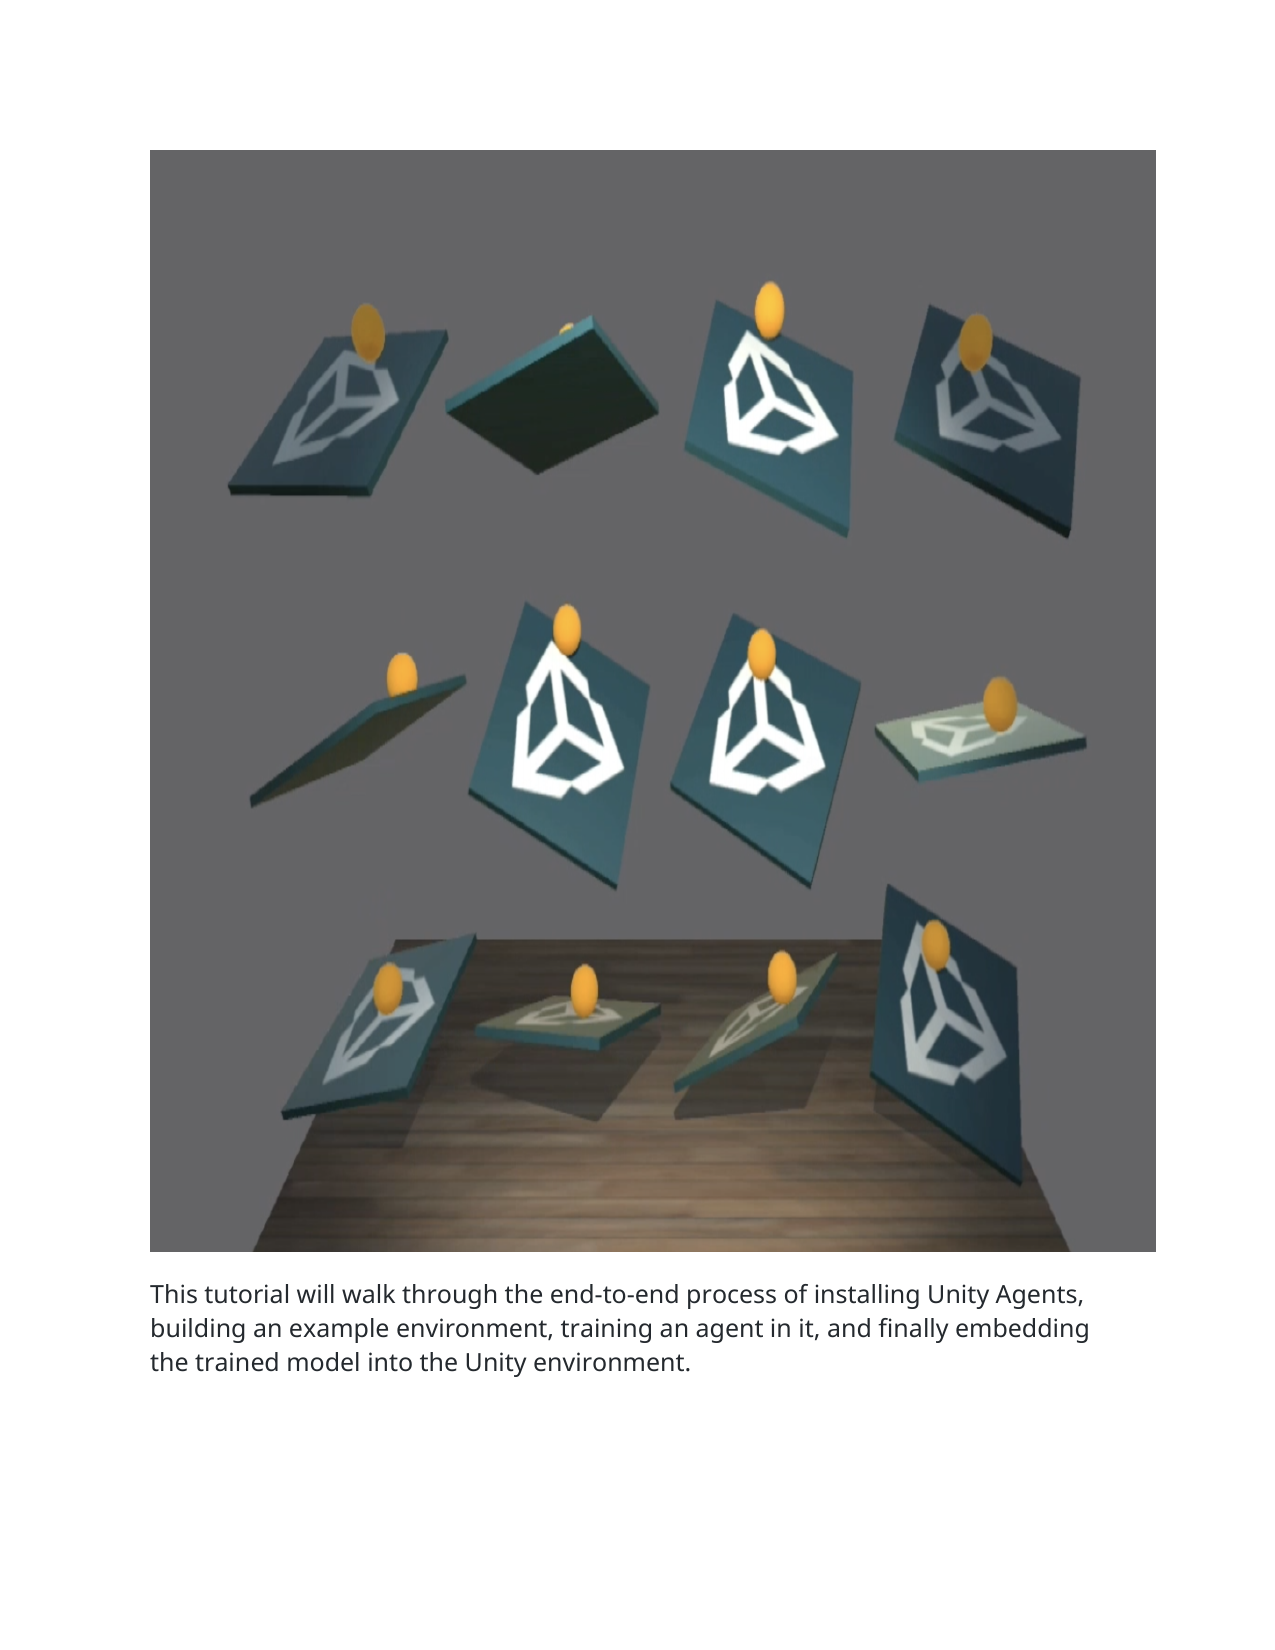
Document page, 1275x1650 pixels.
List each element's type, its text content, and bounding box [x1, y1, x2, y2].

picture [150, 150, 1156, 1252]
text This tutorial will walk through the end-to-end process of installing Unity Agents, building an example environment, training an agent in it, and finally embedding the trained model into the Unity environment. [150, 1276, 1125, 1378]
